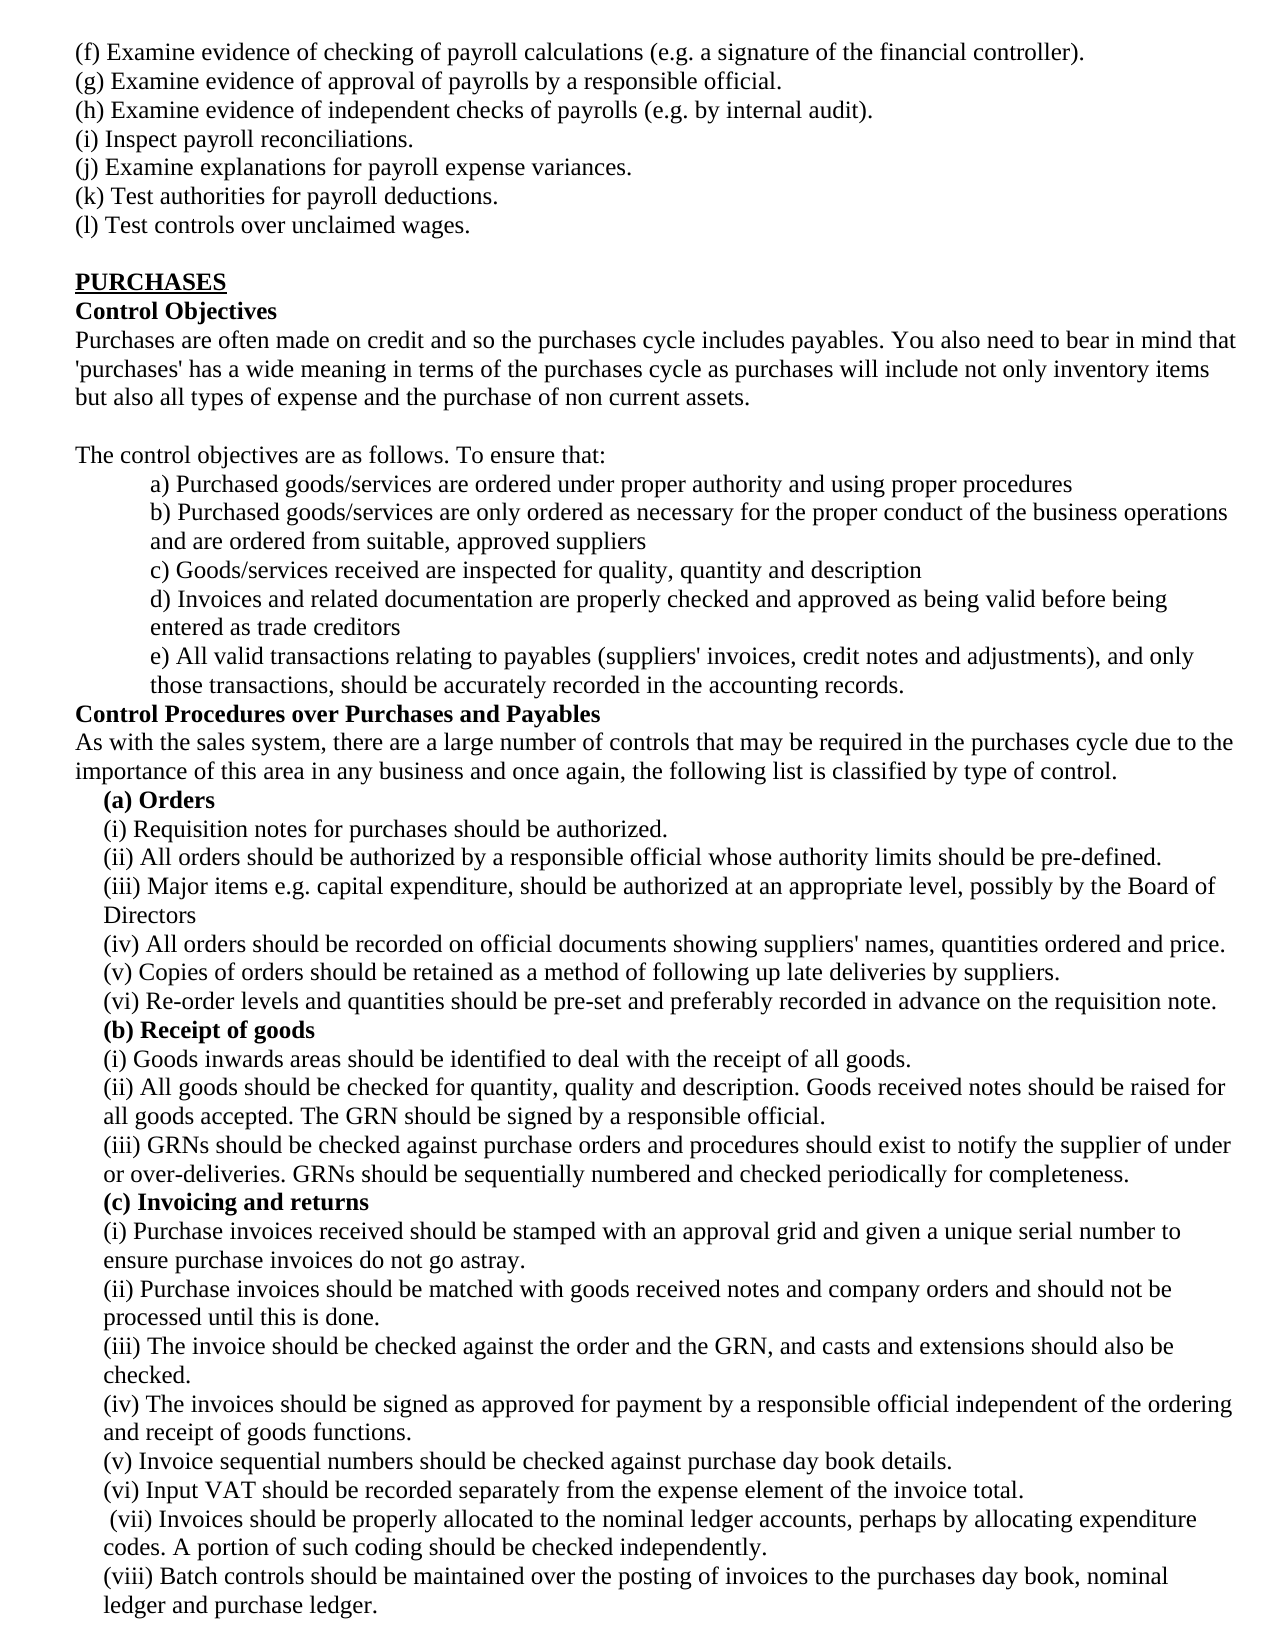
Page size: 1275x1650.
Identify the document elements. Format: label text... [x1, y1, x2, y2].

text (iii) GRNs should be checked against purchase orders and procedures should exist to notify the supplier of under or over-deliveries. GRNs should be sequentially numbered and checked periodically for completeness. [103, 1130, 1237, 1187]
text (v) Copies of orders should be retained as a method of following up late deliveries by suppliers. [103, 957, 1237, 986]
text (h) Examine evidence of independent checks of payrolls (e.g. by internal audit). [75, 95, 1237, 124]
text (v) Invoice sequential numbers should be checked against purchase day book details. [103, 1446, 1237, 1475]
text (iv) All orders should be recorded on official documents showing suppliers' names, quantities ordered and price. [103, 929, 1237, 957]
text (iii) Major items e.g. capital expenditure, should be authorized at an appropriate level, possibly by the Board of Directors [103, 871, 1237, 929]
text (i) Inspect payroll reconciliations. [75, 124, 1237, 152]
text (ii) All orders should be authorized by a responsible official whose authority limits should be pre-defined. [103, 842, 1237, 871]
text (i) Goods inwards areas should be identified to deal with the receipt of all goods. [103, 1044, 1237, 1072]
text (iii) The invoice should be checked against the order and the GRN, and casts and extensions should also be checked. [103, 1331, 1237, 1389]
text (a) Orders [103, 785, 1237, 814]
text Control Objectives [75, 296, 1237, 325]
text PURCHASES [75, 267, 1237, 296]
text (viii) Batch controls should be maintained over the posting of invoices to the purchases day book, nominal ledger and purchase ledger. [103, 1561, 1237, 1619]
text a) Purchased goods/services are ordered under proper authority and using proper procedures [150, 469, 1237, 497]
text (i) Purchase invoices received should be stamped with an approval grid and given a unique serial number to ensure purchase invoices do not go astray. [103, 1216, 1237, 1274]
text (f) Examine evidence of checking of payroll calculations (e.g. a signature of the financial controller). [75, 37, 1237, 66]
text (ii) Purchase invoices should be matched with goods received notes and company orders and should not be processed until this is done. [103, 1274, 1237, 1331]
text Control Procedures over Purchases and Payables [75, 699, 1237, 727]
text (g) Examine evidence of approval of payrolls by a responsible official. [75, 66, 1237, 95]
text (iv) The invoices should be signed as approved for payment by a responsible official independent of the ordering and receipt of goods functions. [103, 1389, 1237, 1446]
text Purchases are often made on credit and so the purchases cycle includes payables. You also need to bear in mind that 'purchases' has a wide meaning in terms of the purchases cycle as purchases will include not only inventory items but also all types of expense and the purchase of non current assets. [75, 325, 1237, 411]
text (vii) Invoices should be properly allocated to the nominal ledger accounts, perhaps by allocating expenditure codes. A portion of such coding should be checked independently. [103, 1504, 1237, 1561]
text (vi) Re-order levels and quantities should be pre-set and preferably recorded in advance on the requisition note. [103, 986, 1237, 1015]
text (j) Examine explanations for payroll expense variances. [75, 152, 1237, 181]
text (i) Requisition notes for purchases should be authorized. [103, 814, 1237, 842]
text (l) Test controls over unclaimed wages. [75, 210, 1237, 239]
text The control objectives are as follows. To ensure that: [75, 440, 1237, 469]
text (ii) All goods should be checked for quantity, quality and description. Goods received notes should be raised for all goods accepted. The GRN should be signed by a responsible official. [103, 1072, 1237, 1130]
text (k) Test authorities for payroll deductions. [75, 181, 1237, 210]
text c) Goods/services received are inspected for quality, quantity and description [150, 555, 1237, 584]
text e) All valid transactions relating to payables (suppliers' invoices, credit notes and adjustments), and only those transactions, should be accurately recorded in the accounting records. [150, 641, 1237, 699]
text (vi) Input VAT should be recorded separately from the expense element of the invoice total. [103, 1475, 1237, 1504]
text b) Purchased goods/services are only ordered as necessary for the proper conduct of the business operations and are ordered from suitable, approved suppliers [150, 497, 1237, 555]
text d) Invoices and related documentation are properly checked and approved as being valid before being entered as trade creditors [150, 584, 1237, 641]
text As with the sales system, there are a large number of controls that may be required in the purchases cycle due to the importance of this area in any business and once again, the following list is classified by type of control. [75, 727, 1237, 785]
text (c) Invoicing and returns [103, 1187, 1237, 1216]
text (b) Receipt of goods [103, 1015, 1237, 1044]
